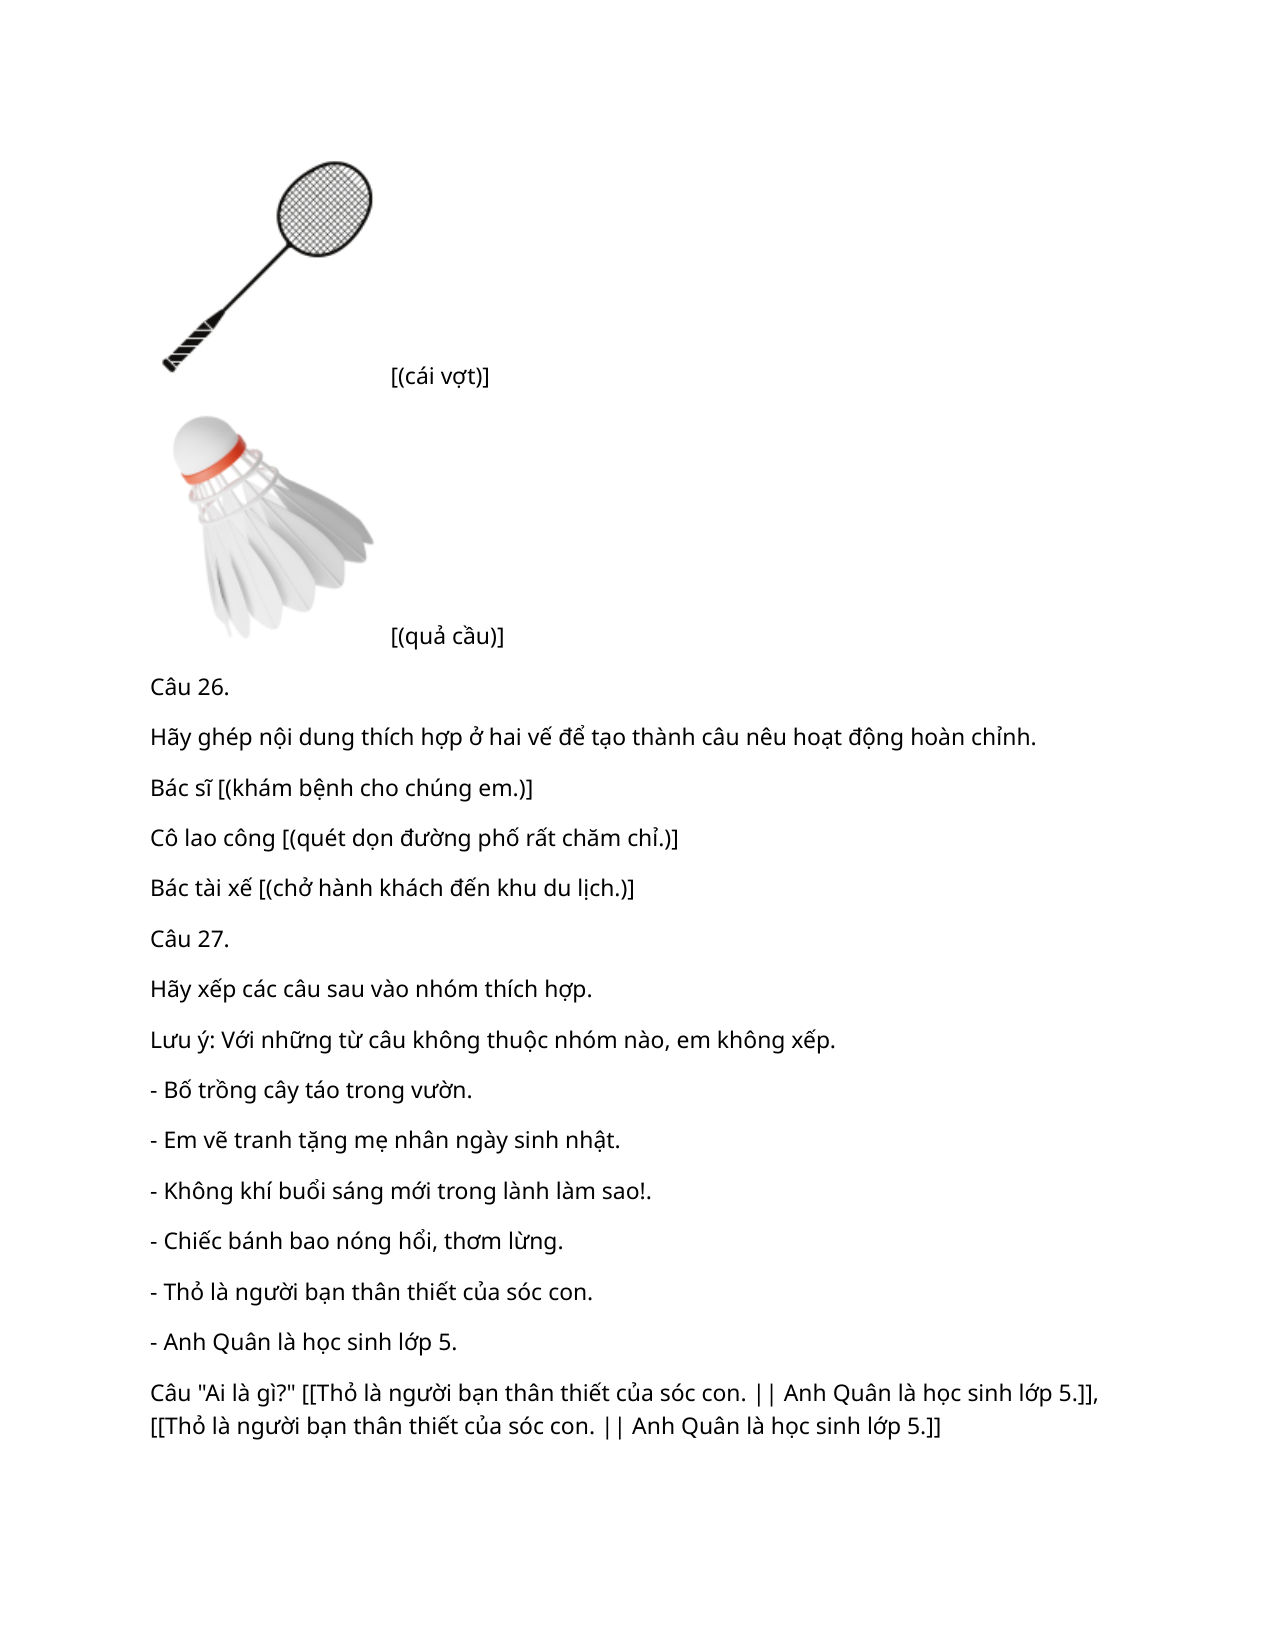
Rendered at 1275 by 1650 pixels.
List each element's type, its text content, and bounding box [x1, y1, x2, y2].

text Câu "Ai là gì?" [[Thỏ là người bạn thân thiết của sóc con. || Anh Quân là học sinh lớp 5.]], [[Thỏ là người bạn thân thiết của sóc con. || Anh Quân là học sinh lớp 5.]] [150, 1376, 1125, 1441]
text - Không khí buổi sáng mới trong lành làm sao!. [150, 1175, 1125, 1206]
text [(cái vợt)] [150, 150, 1125, 391]
text Cô lao công [(quét dọn đường phố rất chăm chỉ.)] [150, 822, 1125, 853]
text - Thỏ là người bạn thân thiết của sóc con. [150, 1276, 1125, 1307]
text Câu 27. [150, 923, 1125, 954]
picture [150, 410, 385, 645]
text Bác sĩ [(khám bệnh cho chúng em.)] [150, 771, 1125, 803]
text - Bố trồng cây táo trong vườn. [150, 1074, 1125, 1105]
text - Chiếc bánh bao nóng hổi, thơm lừng. [150, 1225, 1125, 1256]
text Câu 26. [150, 671, 1125, 702]
text Lưu ý: Với những từ câu không thuộc nhóm nào, em không xếp. [150, 1023, 1125, 1055]
text [(quả cầu)] [150, 410, 1125, 651]
text - Em vẽ tranh tặng mẹ nhân ngày sinh nhật. [150, 1124, 1125, 1156]
text Bác tài xế [(chở hành khách đến khu du lịch.)] [150, 872, 1125, 903]
text Hãy ghép nội dung thích hợp ở hai vế để tạo thành câu nêu hoạt động hoàn chỉnh. [150, 721, 1125, 752]
text - Anh Quân là học sinh lớp 5. [150, 1326, 1125, 1357]
text Hãy xếp các câu sau vào nhóm thích hợp. [150, 973, 1125, 1004]
picture [150, 150, 385, 385]
